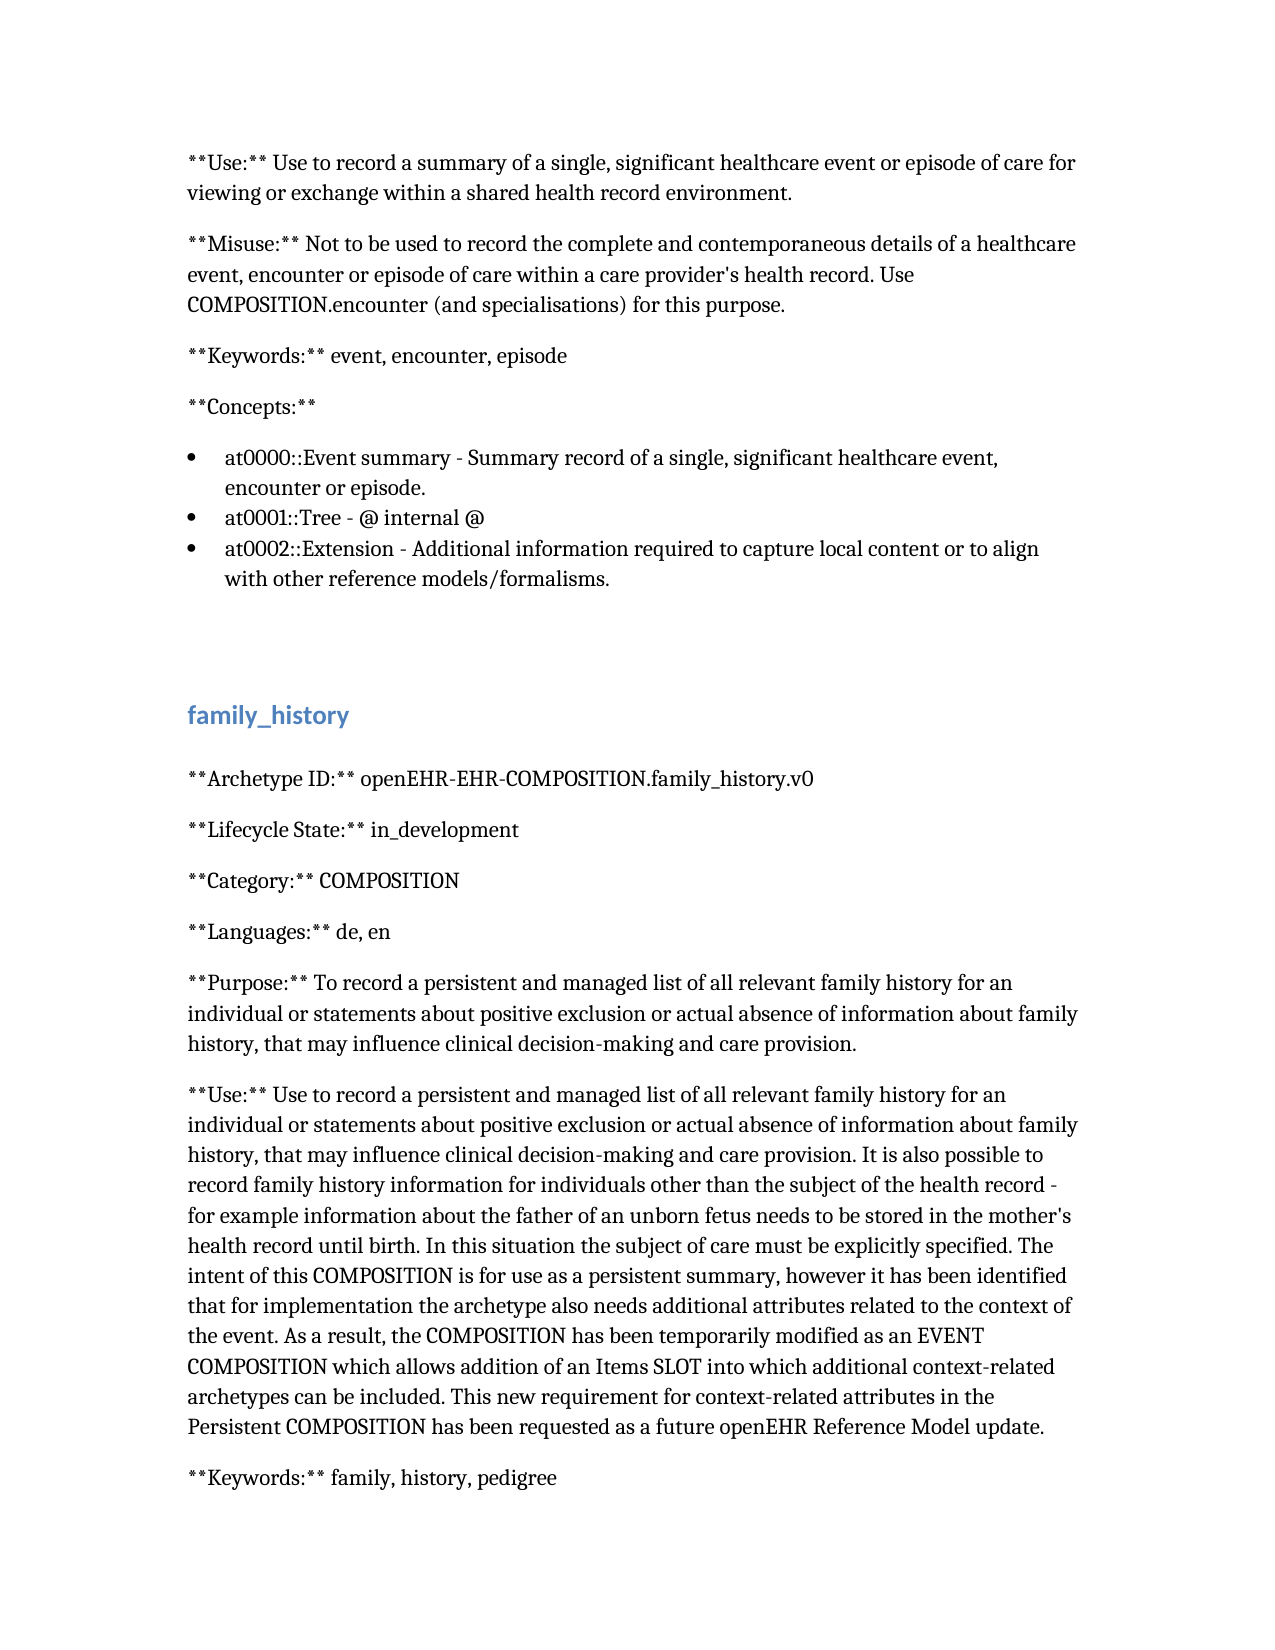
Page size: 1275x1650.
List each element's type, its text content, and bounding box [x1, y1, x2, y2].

text **Use:** Use to record a summary of a single, significant healthcare event or episode of care for viewing or exchange within a shared health record environment. [187, 150, 1087, 207]
text **Archetype ID:** openEHR-EHR-COMPOSITION.family_history.v0 [187, 736, 1087, 792]
text **Category:** COMPOSITION [187, 868, 1087, 894]
text **Purpose:** To record a persistent and managed list of all relevant family history for an individual or statements about positive exclusion or actual absence of information about family history, that may influence clinical decision-making and care provision. [187, 970, 1087, 1057]
list at0001::Tree - @ internal @ [187, 505, 1087, 532]
subtitle family_history [187, 698, 1087, 731]
list at0000::Event summary - Summary record of a single, significant healthcare event, encounter or episode. [187, 445, 1087, 501]
text **Languages:** de, en [187, 919, 1087, 946]
list at0002::Extension - Additional information required to capture local content or to align with other reference models/formalisms. [187, 535, 1087, 592]
text **Lifecycle State:** in_development [187, 817, 1087, 843]
text **Use:** Use to record a persistent and managed list of all relevant family history for an individual or statements about positive exclusion or actual absence of information about family history, that may influence clinical decision-making and care provision. It is also possible to record family history information for individuals other than the subject of the health record - for example information about the father of an unborn fetus needs to be stored in the mother's health record until birth. In this situation the subject of care must be explicitly specified. The intent of this COMPOSITION is for use as a persistent summary, however it has been identified that for implementation the archetype also needs additional attributes related to the context of the event. As a result, the COMPOSITION has been temporarily modified as an EVENT COMPOSITION which allows addition of an Items SLOT into which additional context-related archetypes can be included. This new requirement for context-related attributes in the Persistent COMPOSITION has been requested as a future openEHR Reference Model update. [187, 1082, 1087, 1440]
text **Misuse:** Not to be used to record the complete and contemporaneous details of a healthcare event, encounter or episode of care within a care provider's health record. Use COMPOSITION.encounter (and specialisations) for this purpose. [187, 231, 1087, 318]
text **Concepts:** [187, 394, 1087, 420]
text **Keywords:** event, encounter, episode [187, 343, 1087, 369]
text **Keywords:** family, history, pedigree [187, 1465, 1087, 1491]
